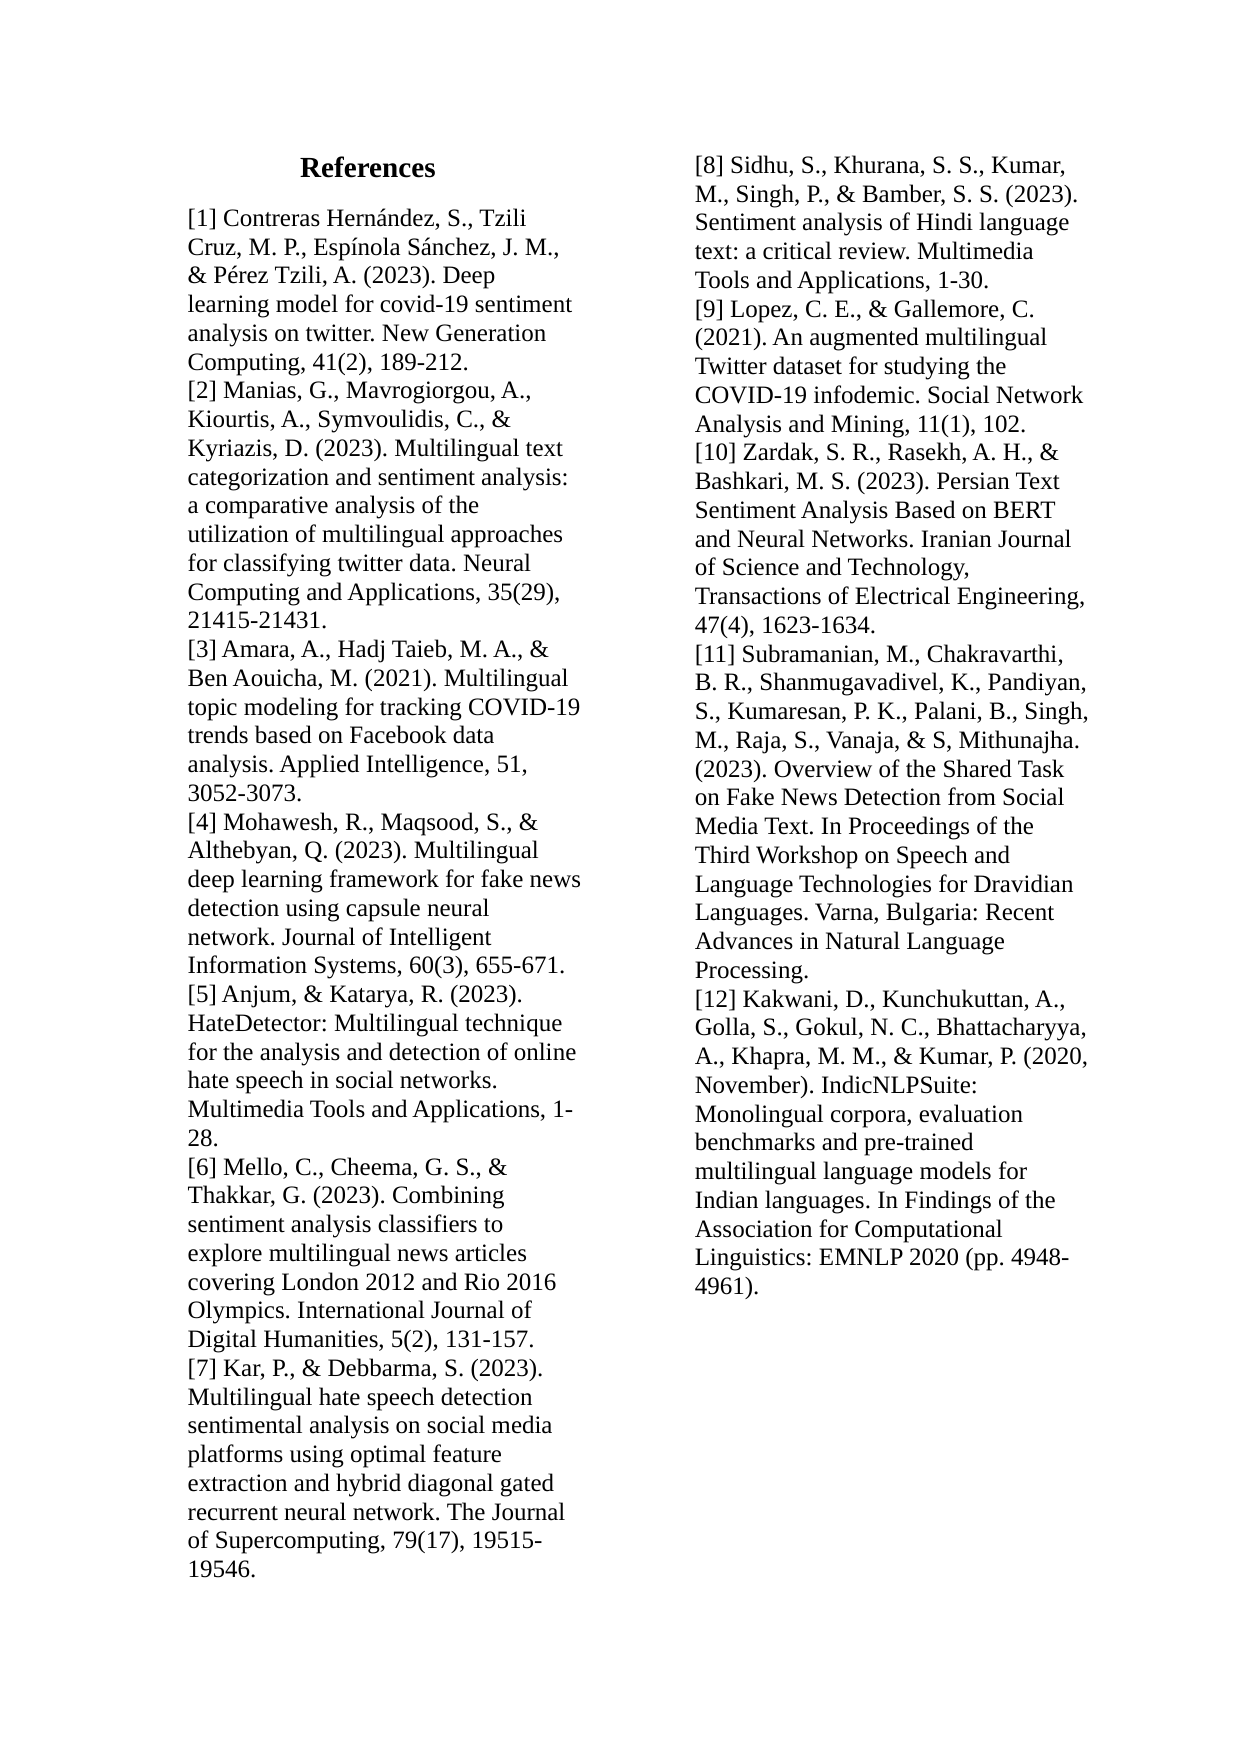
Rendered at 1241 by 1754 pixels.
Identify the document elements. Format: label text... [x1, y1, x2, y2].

list References [300, 150, 583, 183]
text [11] Subramanian, M., Chakravarthi, B. R., Shanmugavadivel, K., Pandiyan, S., Kumaresan, P. K., Palani, B., Singh, M., Raja, S., Vanaja, & S, Mithunajha. (2023). Overview of the Shared Task on Fake News Detection from Social Media Text. In Proceedings of the Third Workshop on Speech and Language Technologies for Dravidian Languages. Varna, Bulgaria: Recent Advances in Natural Language Processing. [694, 639, 1090, 984]
text [4] Mohawesh, R., Maqsood, S., & Althebyan, Q. (2023). Multilingual deep learning framework for fake news detection using capsule neural network. Journal of Intelligent Information Systems, 60(3), 655-671. [187, 807, 583, 979]
text [3] Amara, A., Hadj Taieb, M. A., & Ben Aouicha, M. (2021). Multilingual topic modeling for tracking COVID-19 trends based on Facebook data analysis. Applied Intelligence, 51, 3052-3073. [187, 634, 583, 807]
text [12] Kakwani, D., Kunchukuttan, A., Golla, S., Gokul, N. C., Bhattacharyya, A., Khapra, M. M., & Kumar, P. (2020, November). IndicNLPSuite: Monolingual corpora, evaluation benchmarks and pre-trained multilingual language models for Indian languages. In Findings of the Association for Computational Linguistics: EMNLP 2020 (pp. 4948-4961). [694, 984, 1090, 1300]
text [6] Mello, C., Cheema, G. S., & Thakkar, G. (2023). Combining sentiment analysis classifiers to explore multilingual news articles covering London 2012 and Rio 2016 Olympics. International Journal of Digital Humanities, 5(2), 131-157. [187, 1152, 583, 1353]
text [10] Zardak, S. R., Rasekh, A. H., & Bashkari, M. S. (2023). Persian Text Sentiment Analysis Based on BERT and Neural Networks. Iranian Journal of Science and Technology, Transactions of Electrical Engineering, 47(4), 1623-1634. [694, 437, 1090, 639]
text [7] Kar, P., & Debbarma, S. (2023). Multilingual hate speech detection sentimental analysis on social media platforms using optimal feature extraction and hybrid diagonal gated recurrent neural network. The Journal of Supercomputing, 79(17), 19515-19546. [187, 1353, 583, 1583]
text [2] Manias, G., Mavrogiorgou, A., Kiourtis, A., Symvoulidis, C., & Kyriazis, D. (2023). Multilingual text categorization and sentiment analysis: a comparative analysis of the utilization of multilingual approaches for classifying twitter data. Neural Computing and Applications, 35(29), 21415-21431. [187, 375, 583, 634]
text [5] Anjum, & Katarya, R. (2023). HateDetector: Multilingual technique for the analysis and detection of online hate speech in social networks. Multimedia Tools and Applications, 1-28. [187, 979, 583, 1152]
text [9] Lopez, C. E., & Gallemore, C. (2021). An augmented multilingual Twitter dataset for studying the COVID-19 infodemic. Social Network Analysis and Mining, 11(1), 102. [694, 294, 1090, 437]
text [1] Contreras Hernández, S., Tzili Cruz, M. P., Espínola Sánchez, J. M., & Pérez Tzili, A. (2023). Deep learning model for covid-19 sentiment analysis on twitter. New Generation Computing, 41(2), 189-212. [187, 203, 583, 375]
text [8] Sidhu, S., Khurana, S. S., Kumar, M., Singh, P., & Bamber, S. S. (2023). Sentiment analysis of Hindi language text: a critical review. Multimedia Tools and Applications, 1-30. [694, 150, 1090, 294]
